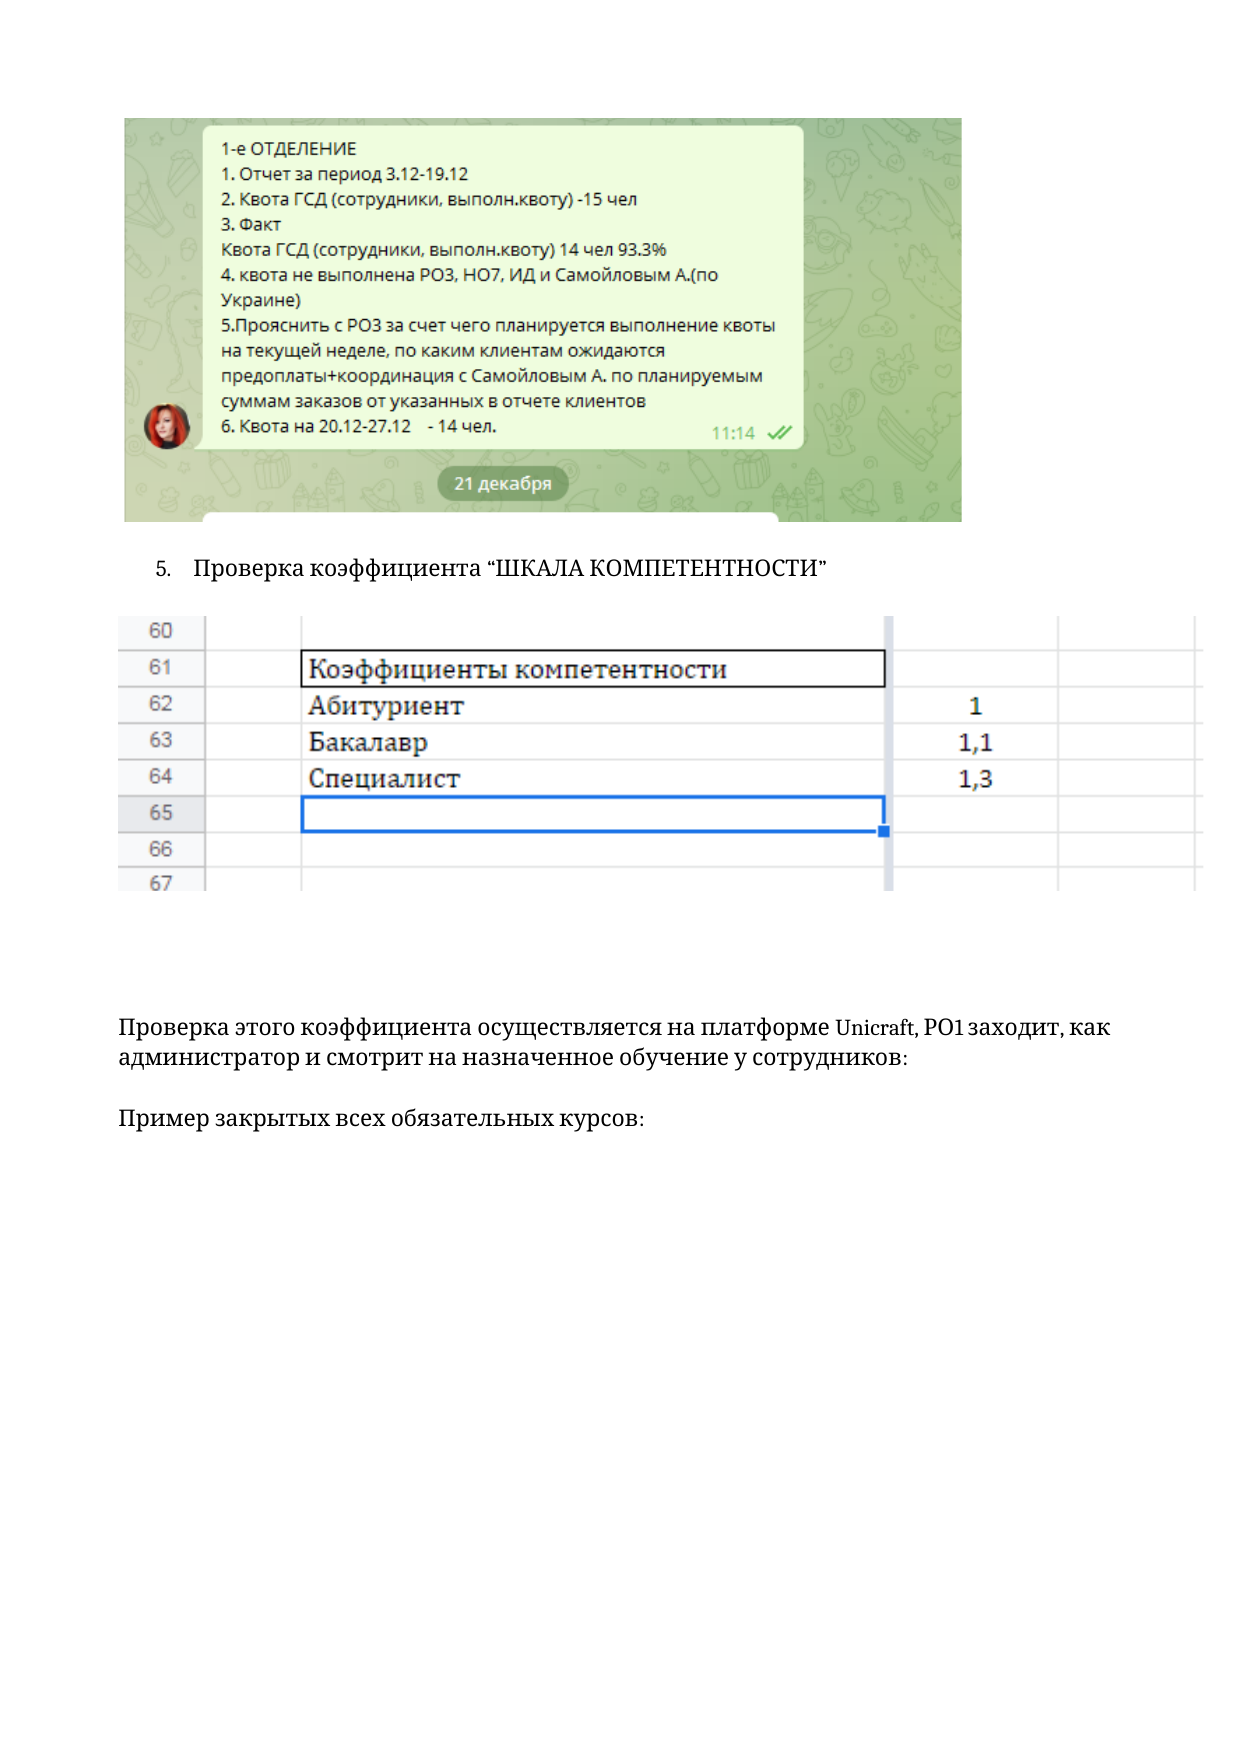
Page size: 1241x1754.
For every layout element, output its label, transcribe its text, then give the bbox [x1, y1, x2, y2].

list Проверка коэффициента “ШКАЛА КОМПЕТЕНТНОСТИ” [156, 556, 1122, 582]
picture [118, 616, 1204, 891]
text Пример закрытых всех обязательных курсов: [118, 1106, 1122, 1132]
text Проверка этого коэффициента осуществляется на платформе Unicraft, РО1 заходит, как администратор и смотрит на назначенное обучение у сотрудников: [118, 1015, 1122, 1072]
picture [118, 118, 962, 522]
